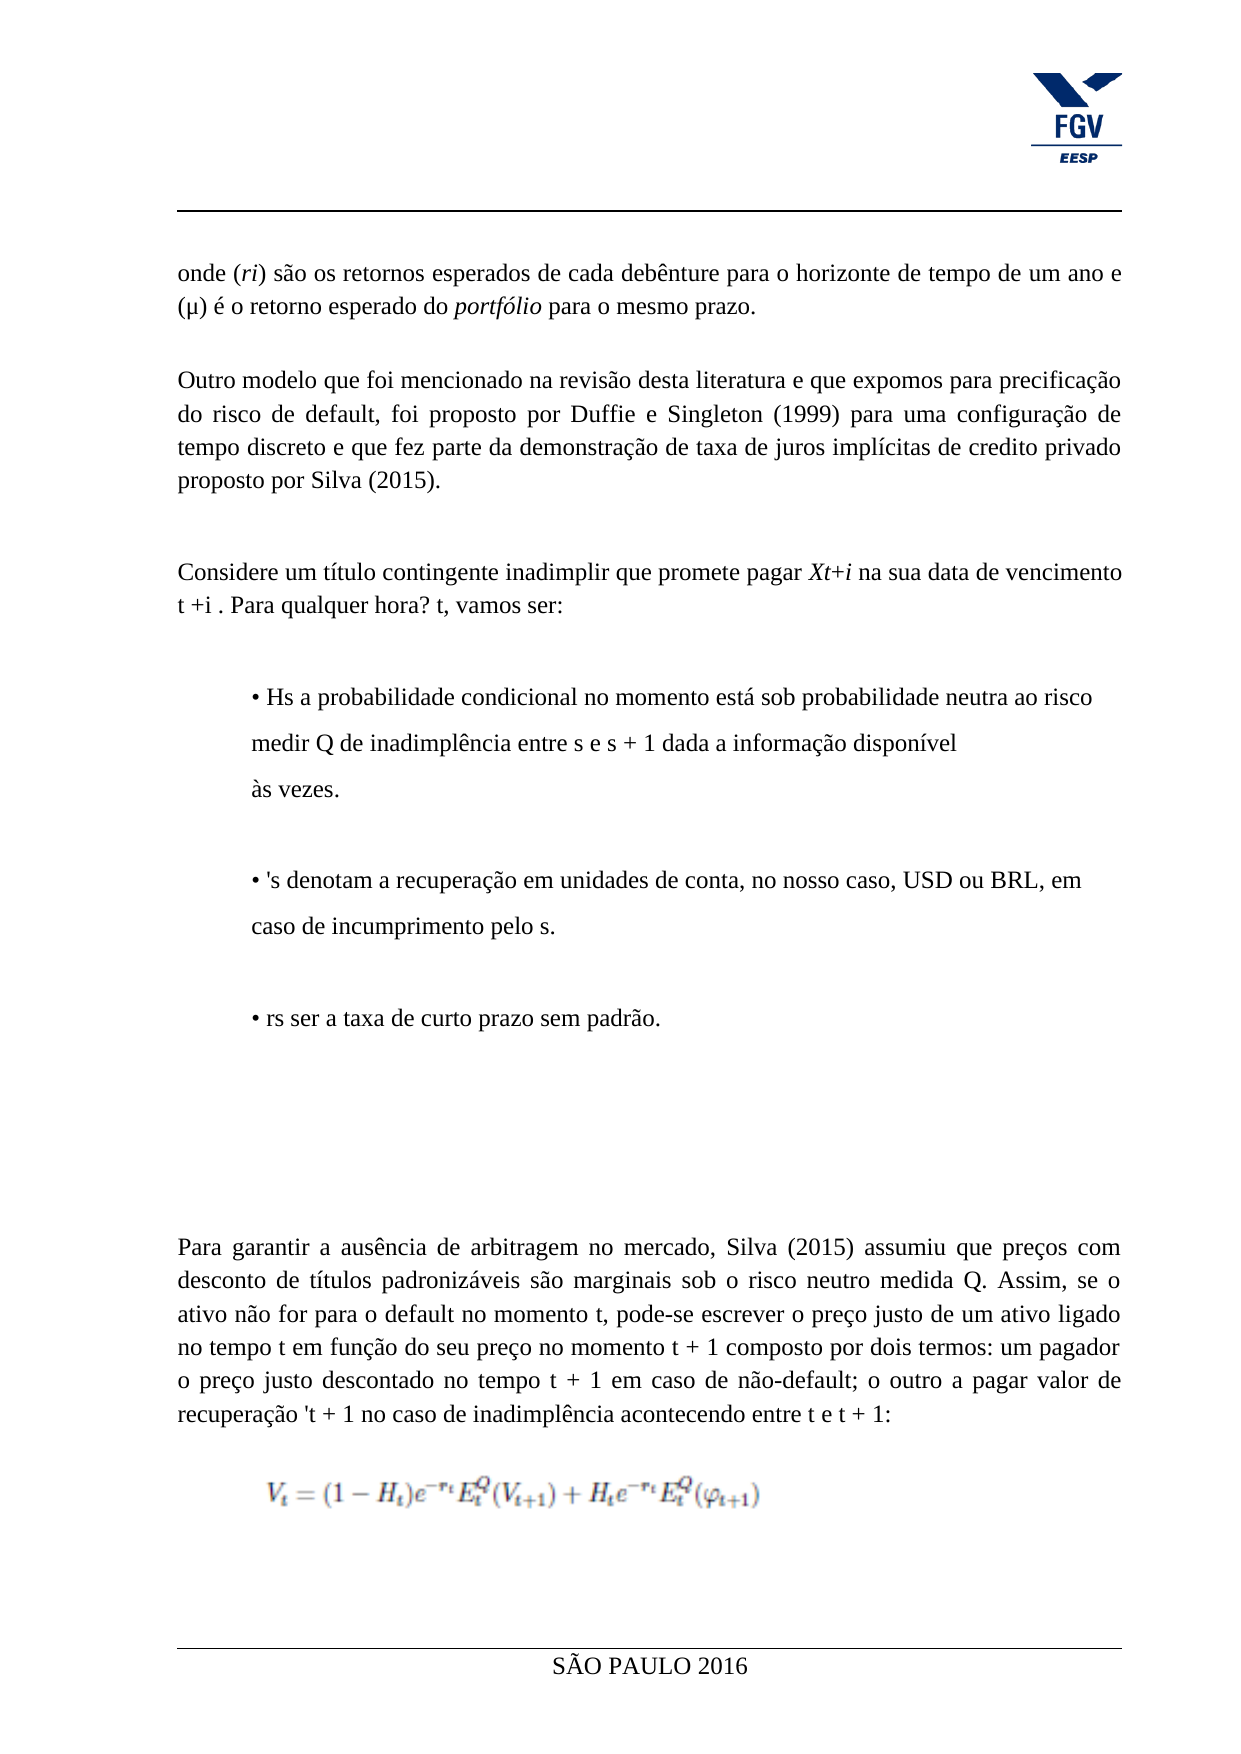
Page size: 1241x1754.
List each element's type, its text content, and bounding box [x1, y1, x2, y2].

text às vezes. [251, 769, 1122, 803]
text • Hs a probabilidade condicional no momento está sob probabilidade neutra ao risco [251, 678, 1122, 711]
text onde (ri) são os retornos esperados de cada debênture para o horizonte de tempo de um ano e (μ) é o retorno esperado do portfólio para o mesmo prazo. [177, 253, 1122, 320]
text caso de incumprimento pelo s. [251, 907, 1122, 940]
text Considere um título contingente inadimplir que promete pagar Xt+i na sua data de vencimento t +i . Para qualquer hora? t, vamos ser: [177, 553, 1122, 619]
text • rs ser a taxa de curto prazo sem padrão. [251, 998, 1122, 1032]
text Outro modelo que foi mencionado na revisão desta literatura e que expomos para precificação do risco de default, foi proposto por Duffie e Singleton (1999) para uma configuração de tempo discreto e que fez parte da demonstração de taxa de juros implícitas de credito privado proposto por Silva (2015). [177, 361, 1122, 494]
text medir Q de inadimplência entre s e s + 1 dada a informação disponível [251, 723, 1122, 757]
text • 's denotam a recuperação em unidades de conta, no nosso caso, USD ou BRL, em [251, 861, 1122, 894]
picture [1031, 73, 1123, 163]
text Para garantir a ausência de arbitragem no mercado, Silva (2015) assumiu que preços com desconto de títulos padronizáveis são marginais sob o risco neutro medida Q. Assim, se o ativo não for para o default no momento t, pode-se escrever o preço justo de um ativo ligado no tempo t em função do seu preço no momento t + 1 composto por dois termos: um pagador o preço justo descontado no tempo t + 1 em caso de não-default; o outro a pagar valor de recuperação 't + 1 no caso de inadimplência acontecendo entre t e t + 1: [177, 1228, 1122, 1428]
